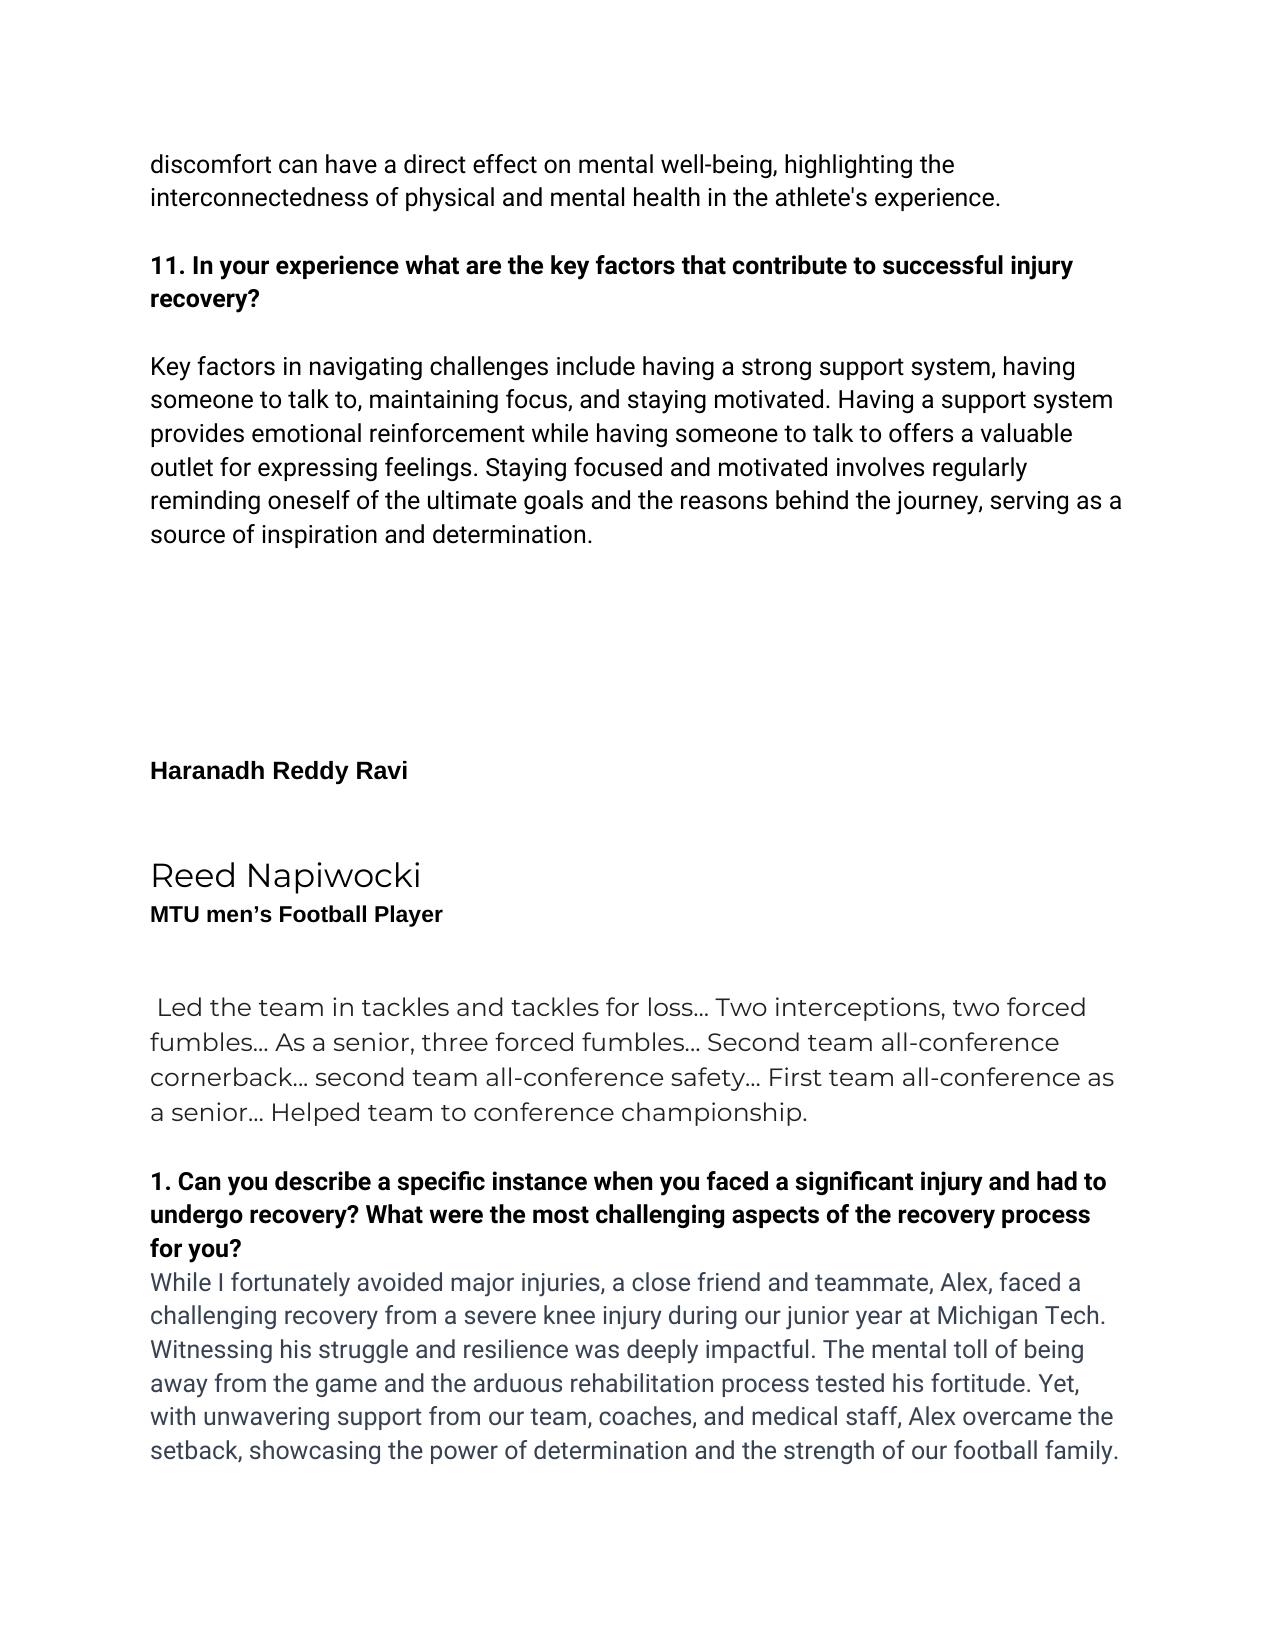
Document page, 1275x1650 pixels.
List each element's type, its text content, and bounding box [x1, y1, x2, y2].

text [150, 150, 1125, 213]
text Reed Napiwocki [150, 855, 1125, 895]
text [150, 1268, 1125, 1465]
text MTU men’s Football Player [150, 901, 1125, 928]
text Key factors in navigating challenges include having a strong support system, having someone to talk to, maintaining focus, and staying motivated. Having a support system provides emotional reinforcement while having someone to talk to offers a valuable outlet for expressing feelings. Staying focused and motivated involves regularly reminding oneself of the ultimate goals and the reasons behind the journey, serving as a source of inspiration and determination. [150, 352, 1125, 549]
text 11. In your experience what are the key factors that contribute to successful injury recovery? [150, 251, 1125, 314]
text 1. Can you describe a specific instance when you faced a significant injury and had to undergo recovery? What were the most challenging aspects of the recovery process for you? [150, 1167, 1125, 1263]
text Led the team in tackles and tackles for loss... Two interceptions, two forced fumbles... As a senior, three forced fumbles... Second team all-conference cornerback... second team all-conference safety... First team all-conference as a senior... Helped team to conference championship. [150, 992, 1125, 1127]
text Haranadh Reddy Ravi [150, 756, 1125, 784]
